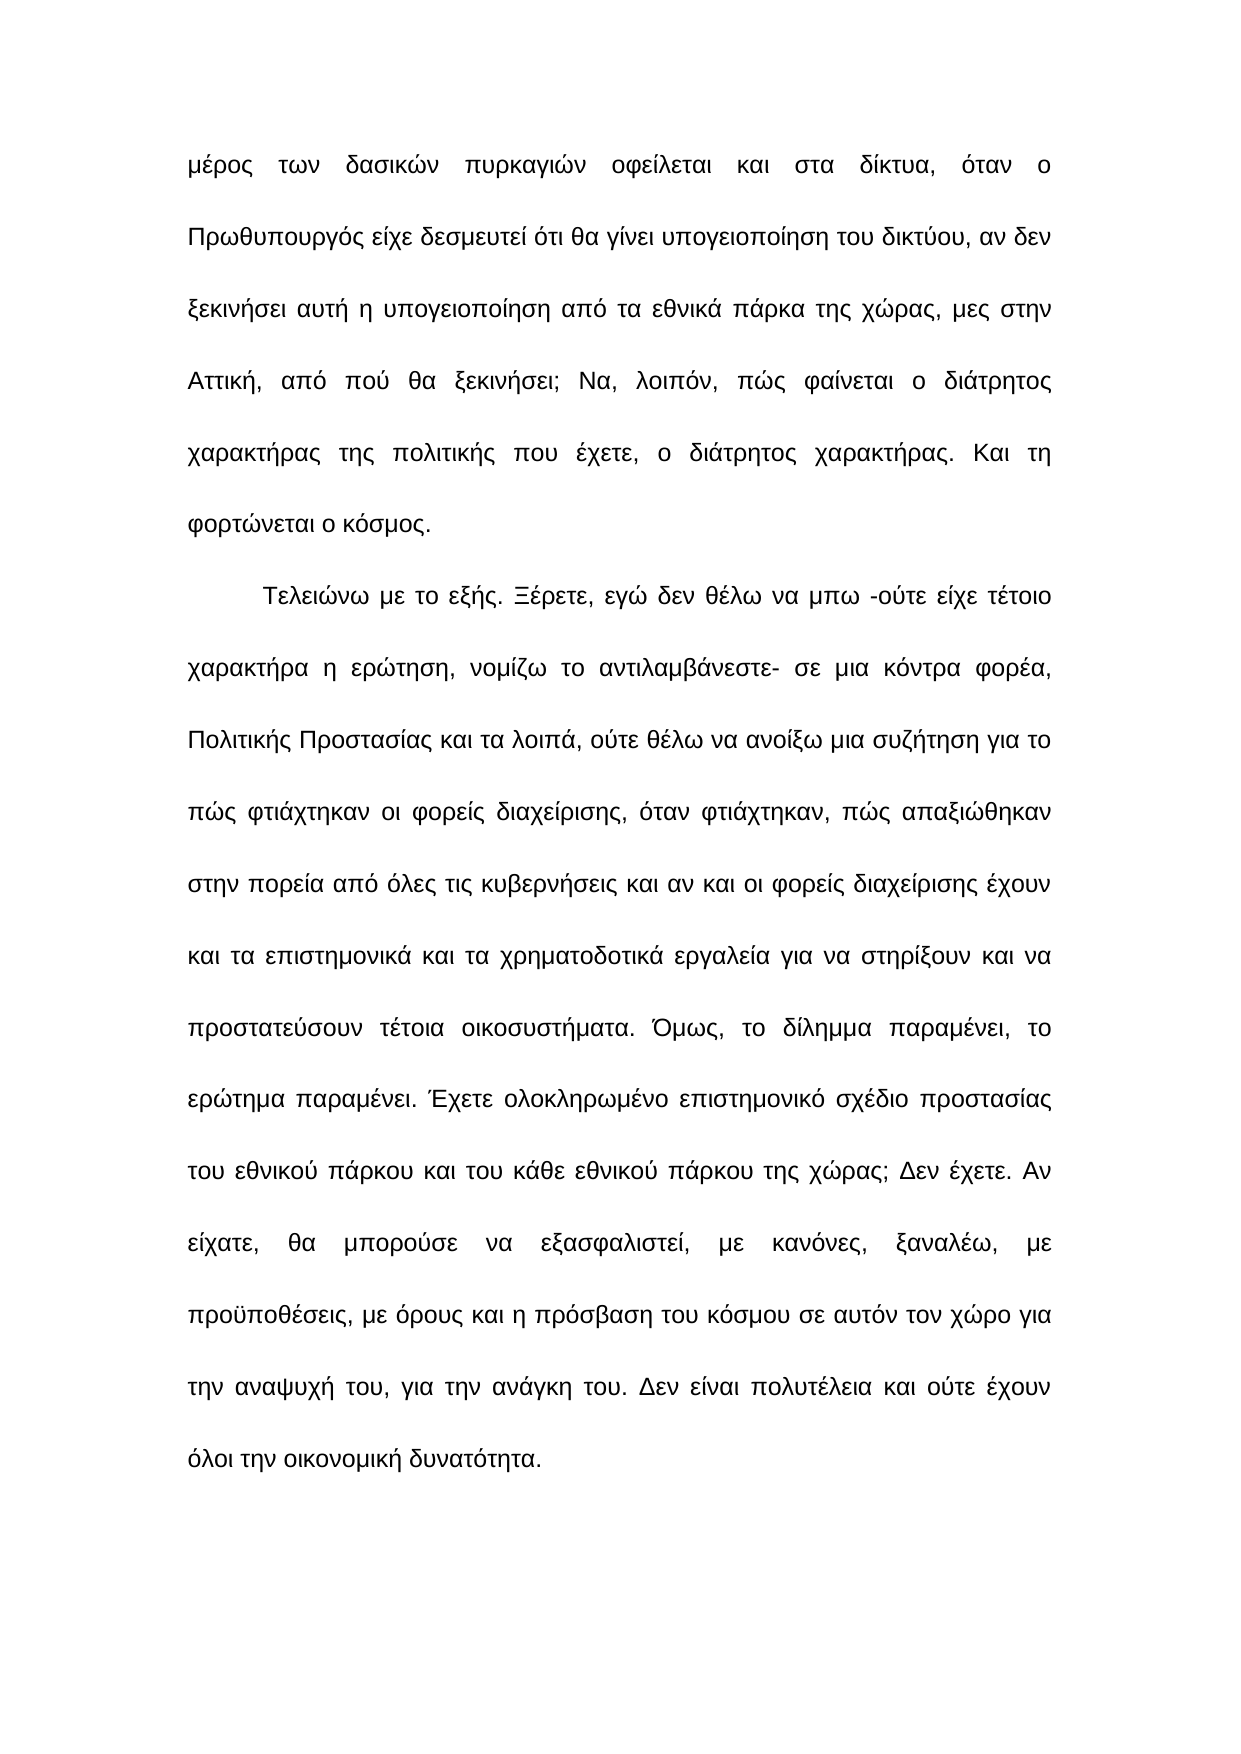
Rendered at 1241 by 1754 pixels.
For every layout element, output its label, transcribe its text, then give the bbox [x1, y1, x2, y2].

text Τελειώνω με το εξής. Ξέρετε, εγώ δεν θέλω να μπω -ούτε είχε τέτοιο χαρακτήρα η ερώτηση, νομίζω το αντιλαμβάνεστε- σε μια κόντρα φορέα, Πολιτικής Προστασίας και τα λοιπά, ούτε θέλω να ανοίξω μια συζήτηση για το πώς φτιάχτηκαν οι φορείς διαχείρισης, όταν φτιάχτηκαν, πώς απαξιώθηκαν στην πορεία από όλες τις κυβερνήσεις και αν και οι φορείς διαχείρισης έχουν και τα επιστημονικά και τα χρηματοδοτικά εργαλεία για να στηρίξουν και να προστατεύσουν τέτοια οικοσυστήματα. Όμως, το δίλημμα παραμένει, το ερώτημα παραμένει. Έχετε ολοκληρωμένο επιστημονικό σχέδιο προστασίας του εθνικού πάρκου και του κάθε εθνικού πάρκου της χώρας; Δεν έχετε. Αν είχατε, θα μπορούσε να εξασφαλιστεί, με κανόνες, ξαναλέω, με προϋποθέσεις, με όρους και η πρόσβαση του κόσμου σε αυτόν τον χώρο για την αναψυχή του, για την ανάγκη του. Δεν είναι πολυτέλεια και ούτε έχουν όλοι την οικονομική δυνατότητα. [187, 1168, 1053, 1382]
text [187, 150, 1053, 388]
text Τελειώνω με το εξής. Ξέρετε, εγώ δεν θέλω να μπω -ούτε είχε τέτοιο χαρακτήρα η ερώτηση, νομίζω το αντιλαμβάνεστε- σε μια κόντρα φορέα, Πολιτικής Προστασίας και τα λοιπά, ούτε θέλω να ανοίξω μια συζήτηση για το πώς φτιάχτηκαν οι φορείς διαχείρισης, όταν φτιάχτηκαν, πώς απαξιώθηκαν στην πορεία από όλες τις κυβερνήσεις και αν και οι φορείς διαχείρισης έχουν και τα επιστημονικά και τα χρηματοδοτικά εργαλεία για να στηρίξουν και να προστατεύσουν τέτοια οικοσυστήματα. Όμως, το δίλημμα παραμένει, το ερώτημα παραμένει. Έχετε ολοκληρωμένο επιστημονικό σχέδιο προστασίας του εθνικού πάρκου και του κάθε εθνικού πάρκου της χώρας; Δεν έχετε. Αν είχατε, θα μπορούσε να εξασφαλιστεί, με κανόνες, ξαναλέω, με προϋποθέσεις, με όρους και η πρόσβαση του κόσμου σε αυτόν τον χώρο για την αναψυχή του, για την ανάγκη του. Δεν είναι πολυτέλεια και ούτε έχουν όλοι την οικονομική δυνατότητα. [187, 1384, 1053, 1472]
text Τελειώνω με το εξής. Ξέρετε, εγώ δεν θέλω να μπω -ούτε είχε τέτοιο χαρακτήρα η ερώτηση, νομίζω το αντιλαμβάνεστε- σε μια κόντρα φορέα, Πολιτικής Προστασίας και τα λοιπά, ούτε θέλω να ανοίξω μια συζήτηση για το πώς φτιάχτηκαν οι φορείς διαχείρισης, όταν φτιάχτηκαν, πώς απαξιώθηκαν στην πορεία από όλες τις κυβερνήσεις και αν και οι φορείς διαχείρισης έχουν και τα επιστημονικά και τα χρηματοδοτικά εργαλεία για να στηρίξουν και να προστατεύσουν τέτοια οικοσυστήματα. Όμως, το δίλημμα παραμένει, το ερώτημα παραμένει. Έχετε ολοκληρωμένο επιστημονικό σχέδιο προστασίας του εθνικού πάρκου και του κάθε εθνικού πάρκου της χώρας; Δεν έχετε. Αν είχατε, θα μπορούσε να εξασφαλιστεί, με κανόνες, ξαναλέω, με προϋποθέσεις, με όρους και η πρόσβαση του κόσμου σε αυτόν τον χώρο για την αναψυχή του, για την ανάγκη του. Δεν είναι πολυτέλεια και ούτε έχουν όλοι την οικονομική δυνατότητα. [187, 581, 1053, 1166]
